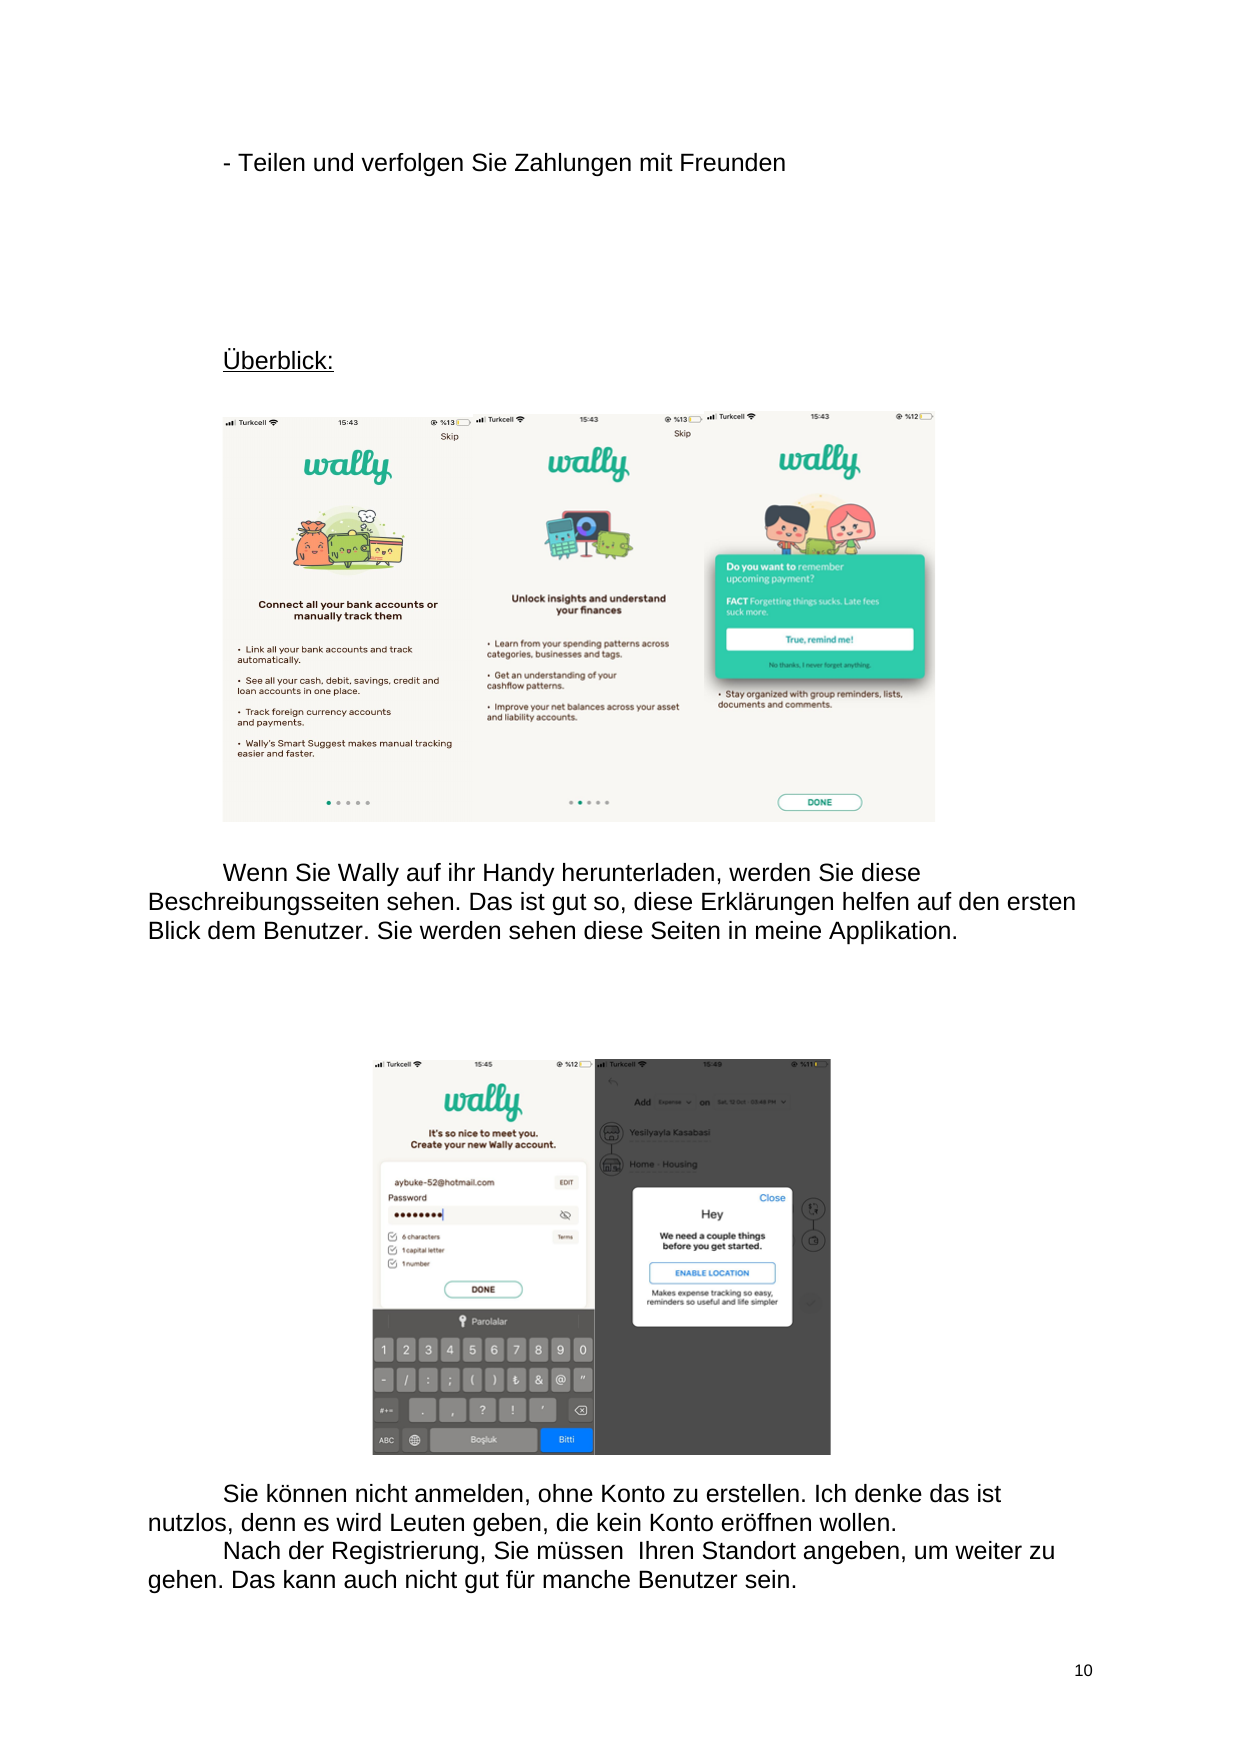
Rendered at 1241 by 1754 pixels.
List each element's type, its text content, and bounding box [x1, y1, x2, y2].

text Wenn Sie Wally auf ihr Handy herunterladen, werden Sie diese Beschreibungsseiten sehen. Das ist gut so, diese Erklärungen helfen auf den ersten Blick dem Benutzer. Sie werden sehen diese Seiten in meine Applikation. [148, 858, 1092, 945]
picture [372, 1059, 831, 1455]
picture [222, 411, 936, 822]
text Sie können nicht anmelden, ohne Konto zu erstellen. Ich denke das ist nutzlos, denn es wird Leuten geben, die kein Konto eröffnen wollen. [148, 1479, 1092, 1536]
text Überblick: [148, 346, 1092, 374]
text - Teilen und verfolgen Sie Zahlungen mit Freunden [148, 148, 1092, 176]
text Nach der Registrierung, Sie müssen Ihren Standort angeben, um weiter zu gehen. Das kann auch nicht gut für manche Benutzer sein. [148, 1536, 1092, 1594]
